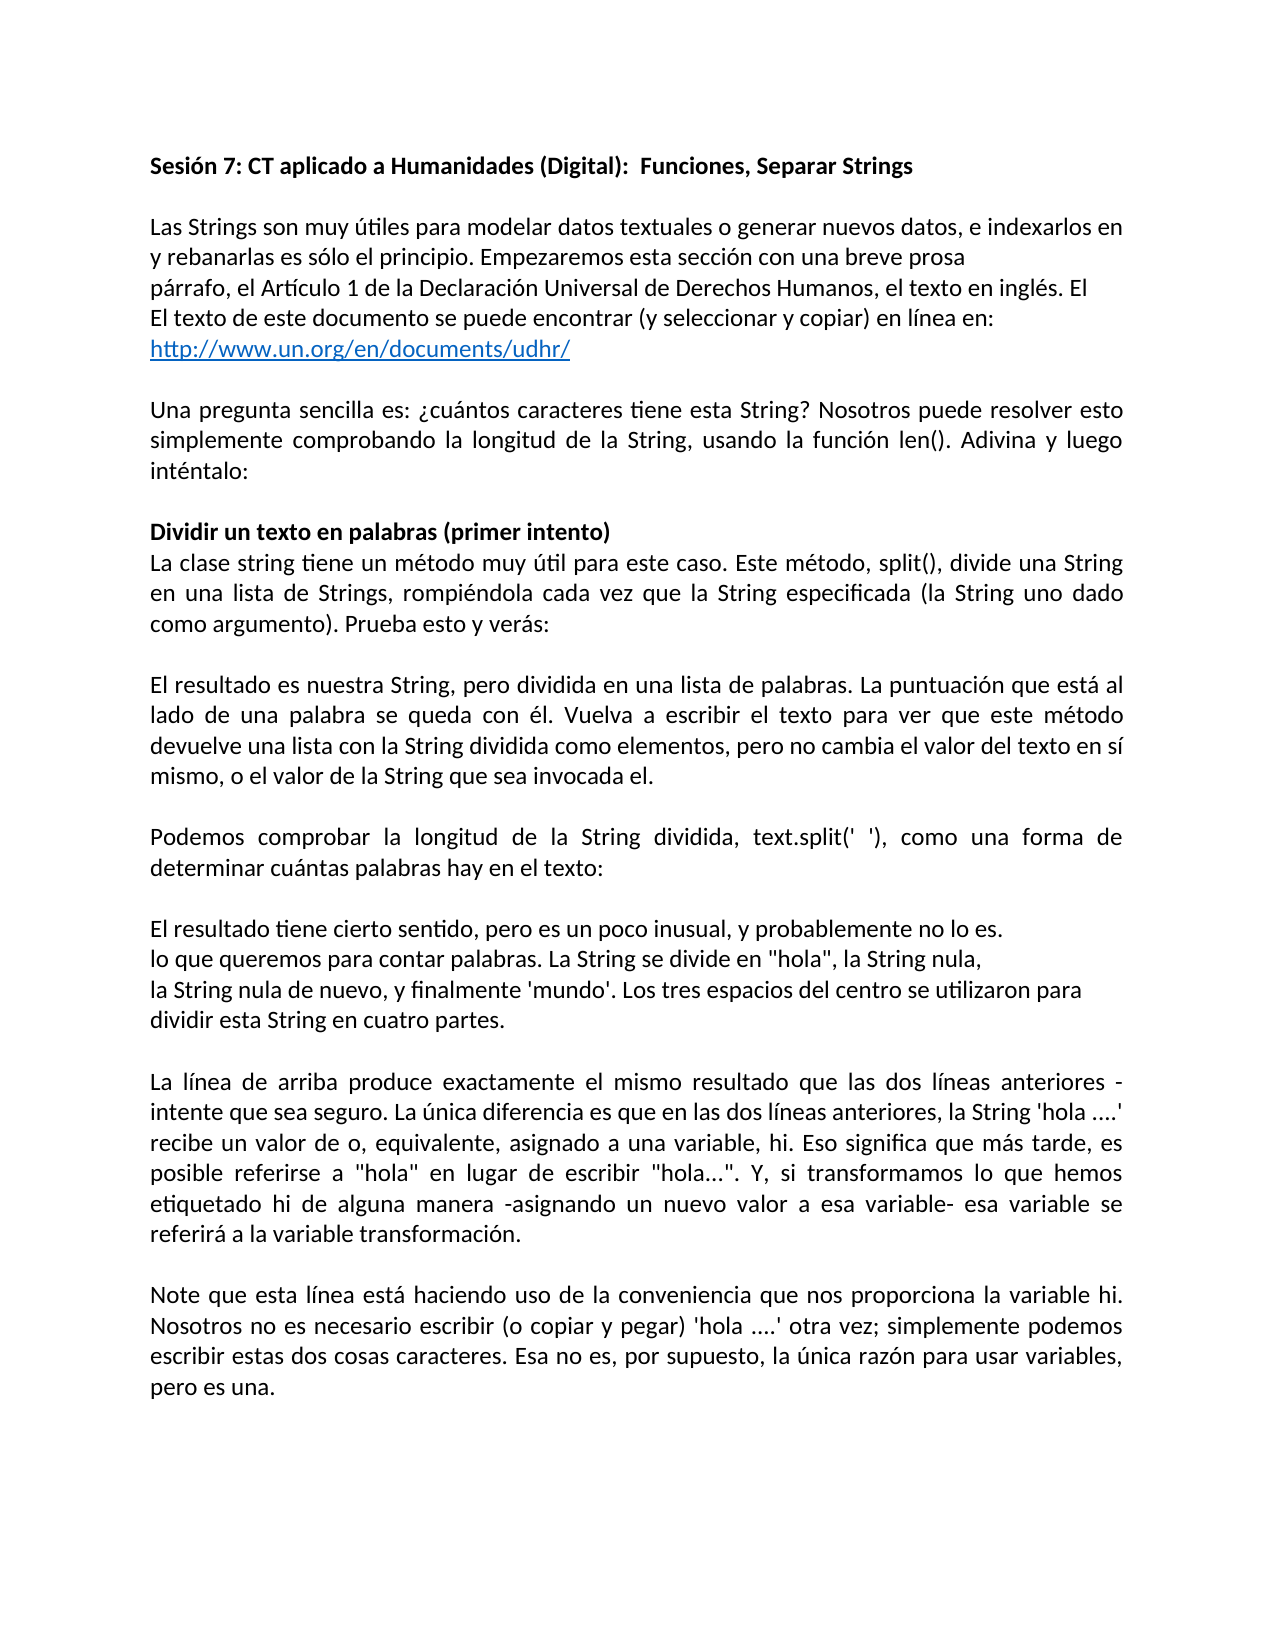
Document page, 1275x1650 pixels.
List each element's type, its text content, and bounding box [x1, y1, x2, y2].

text Las Strings son muy útiles para modelar datos textuales o generar nuevos datos, e indexarlos en y rebanarlas es sólo el principio. Empezaremos esta sección con una breve prosa [150, 211, 1125, 272]
text Dividir un texto en palabras (primer intento) [150, 516, 1125, 547]
text El texto de este documento se puede encontrar (y seleccionar y copiar) en línea en: [150, 303, 1125, 333]
text El resultado tiene cierto sentido, pero es un poco inusual, y probablemente no lo es. [150, 913, 1125, 943]
text dividir esta String en cuatro partes. [150, 1004, 1125, 1035]
text lo que queremos para contar palabras. La String se divide en "hola", la String nula, [150, 943, 1125, 974]
text Podemos comprobar la longitud de la String dividida, text.split(' '), como una forma de determinar cuántas palabras hay en el texto: [150, 821, 1125, 882]
text La clase string tiene un método muy útil para este caso. Este método, split(), divide una String en una lista de Strings, rompiéndola cada vez que la String especificada (la String uno dado como argumento). Prueba esto y verás: [150, 547, 1125, 638]
text Una pregunta sencilla es: ¿cuántos caracteres tiene esta String? Nosotros puede resolver esto simplemente comprobando la longitud de la String, usando la función len(). Adivina y luego inténtalo: [150, 394, 1125, 486]
text La línea de arriba produce exactamente el mismo resultado que las dos líneas anteriores - intente que sea seguro. La única diferencia es que en las dos líneas anteriores, la String 'hola ....' recibe un valor de o, equivalente, asignado a una variable, hi. Eso significa que más tarde, es posible referirse a "hola" en lugar de escribir "hola...". Y, si transformamos lo que hemos etiquetado hi de alguna manera -asignando un nuevo valor a esa variable- esa variable se referirá a la variable transformación. [150, 1066, 1125, 1249]
text la String nula de nuevo, y finalmente 'mundo'. Los tres espacios del centro se utilizaron para [150, 974, 1125, 1004]
text El resultado es nuestra String, pero dividida en una lista de palabras. La puntuación que está al lado de una palabra se queda con él. Vuelva a escribir el texto para ver que este método devuelve una lista con la String dividida como elementos, pero no cambia el valor del texto en sí mismo, o el valor de la String que sea invocada el. [150, 669, 1125, 791]
text Note que esta línea está haciendo uso de la conveniencia que nos proporciona la variable hi. Nosotros no es necesario escribir (o copiar y pegar) 'hola ....' otra vez; simplemente podemos escribir estas dos cosas caracteres. Esa no es, por supuesto, la única razón para usar variables, pero es una. [150, 1279, 1125, 1401]
text Sesión 7: CT aplicado a Humanidades (Digital): Funciones, Separar Strings [150, 150, 1125, 181]
text http://www.un.org/en/documents/udhr/ [150, 333, 1125, 364]
text párrafo, el Artículo 1 de la Declaración Universal de Derechos Humanos, el texto en inglés. El [150, 272, 1125, 303]
